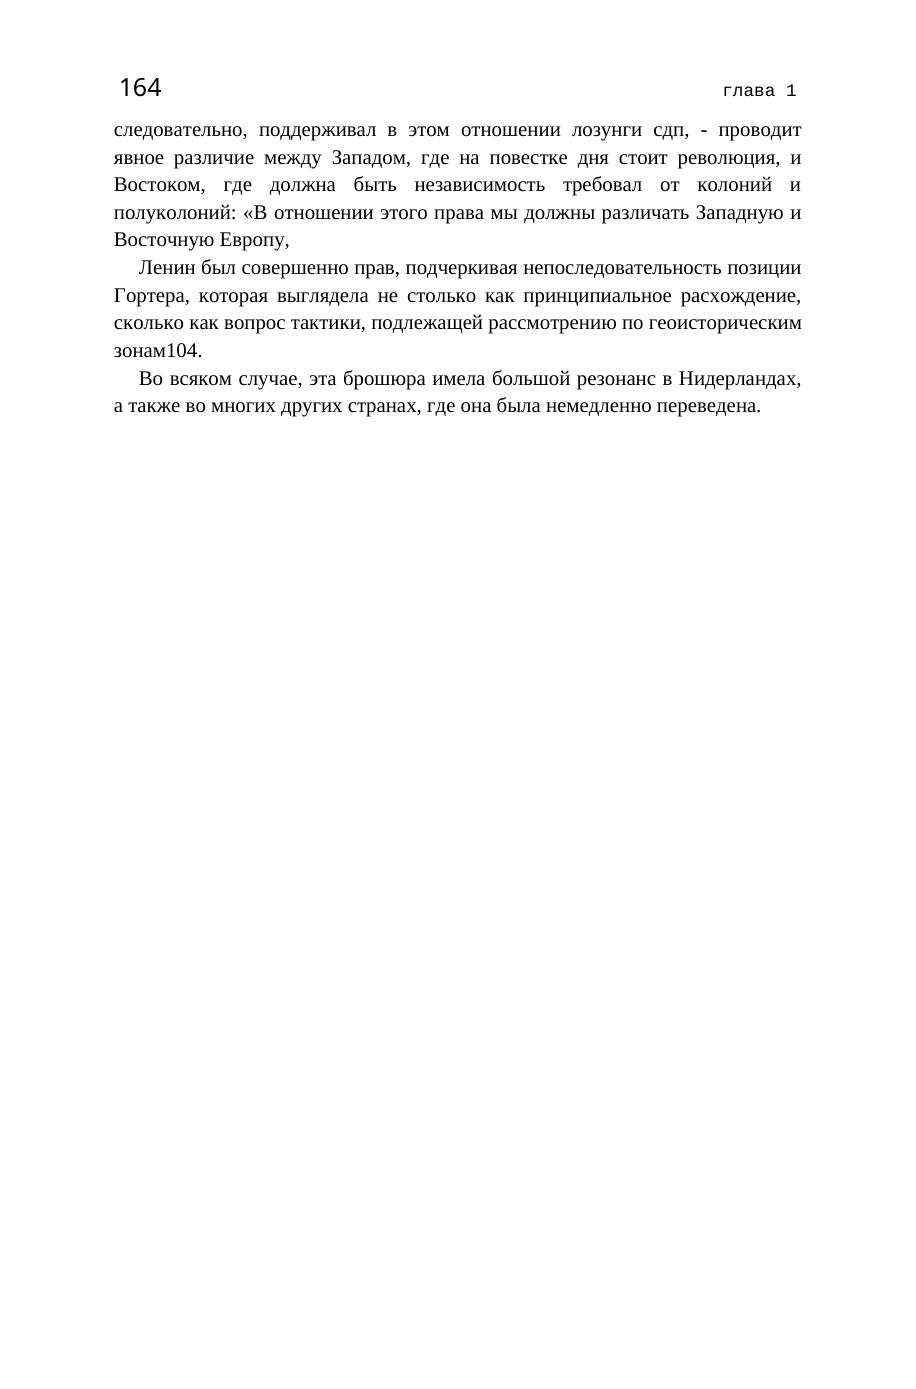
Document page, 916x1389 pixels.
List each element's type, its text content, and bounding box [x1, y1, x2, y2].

text Ленин был совершенно прав, подчеркивая непоследовательность позиции Гортера, которая выглядела не столько как принципиальное расхождение, сколько как вопрос тактики, подлежащей рассмотрению по геоисторическим зонам104. [114, 255, 802, 362]
text Во всяком случае, эта брошюра имела большой резонанс в Нидерландах, а также во многих других странах, где она была немедленно переведена. [114, 365, 802, 417]
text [114, 117, 802, 251]
